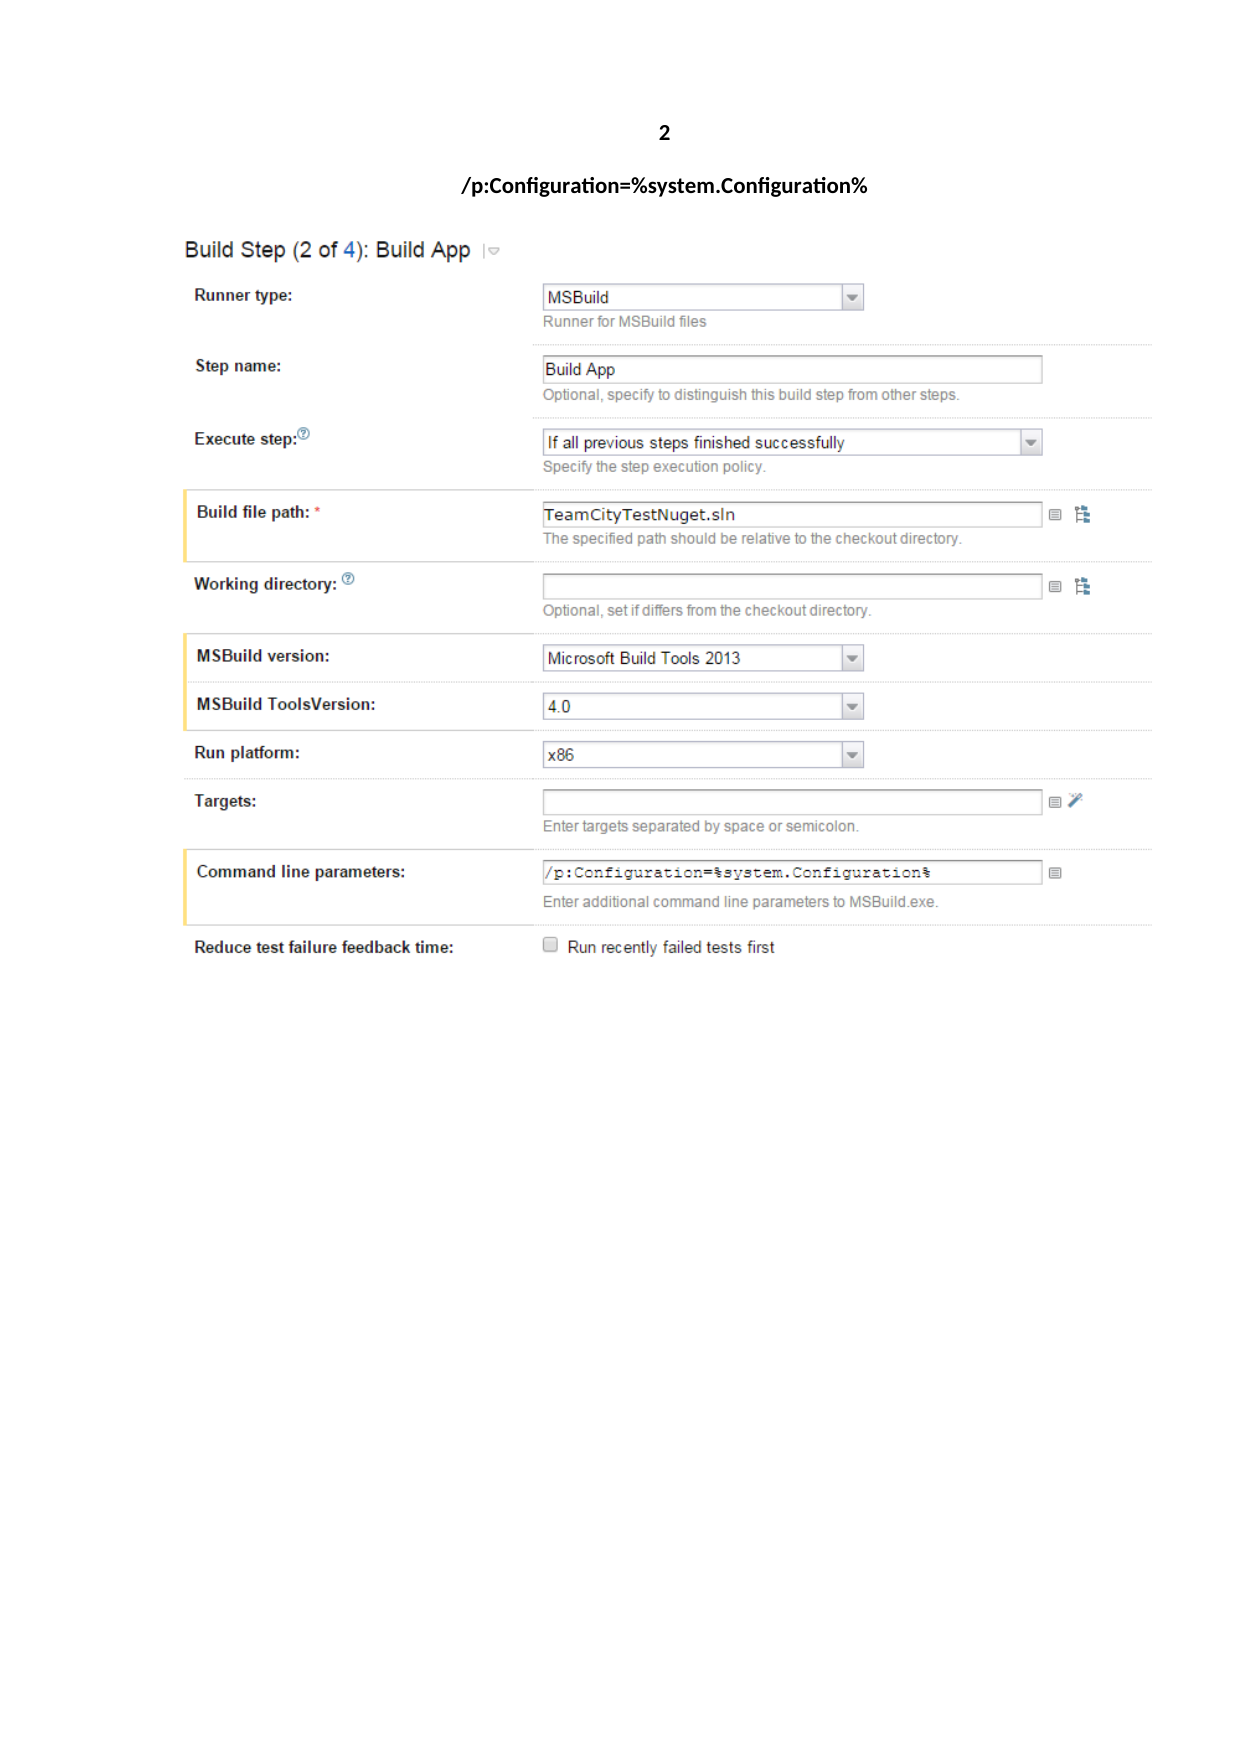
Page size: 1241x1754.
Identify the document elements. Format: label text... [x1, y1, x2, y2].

text 2 [177, 118, 1152, 146]
picture [177, 224, 1152, 963]
text /p:Configuration=%system.Configuration% [177, 171, 1152, 199]
